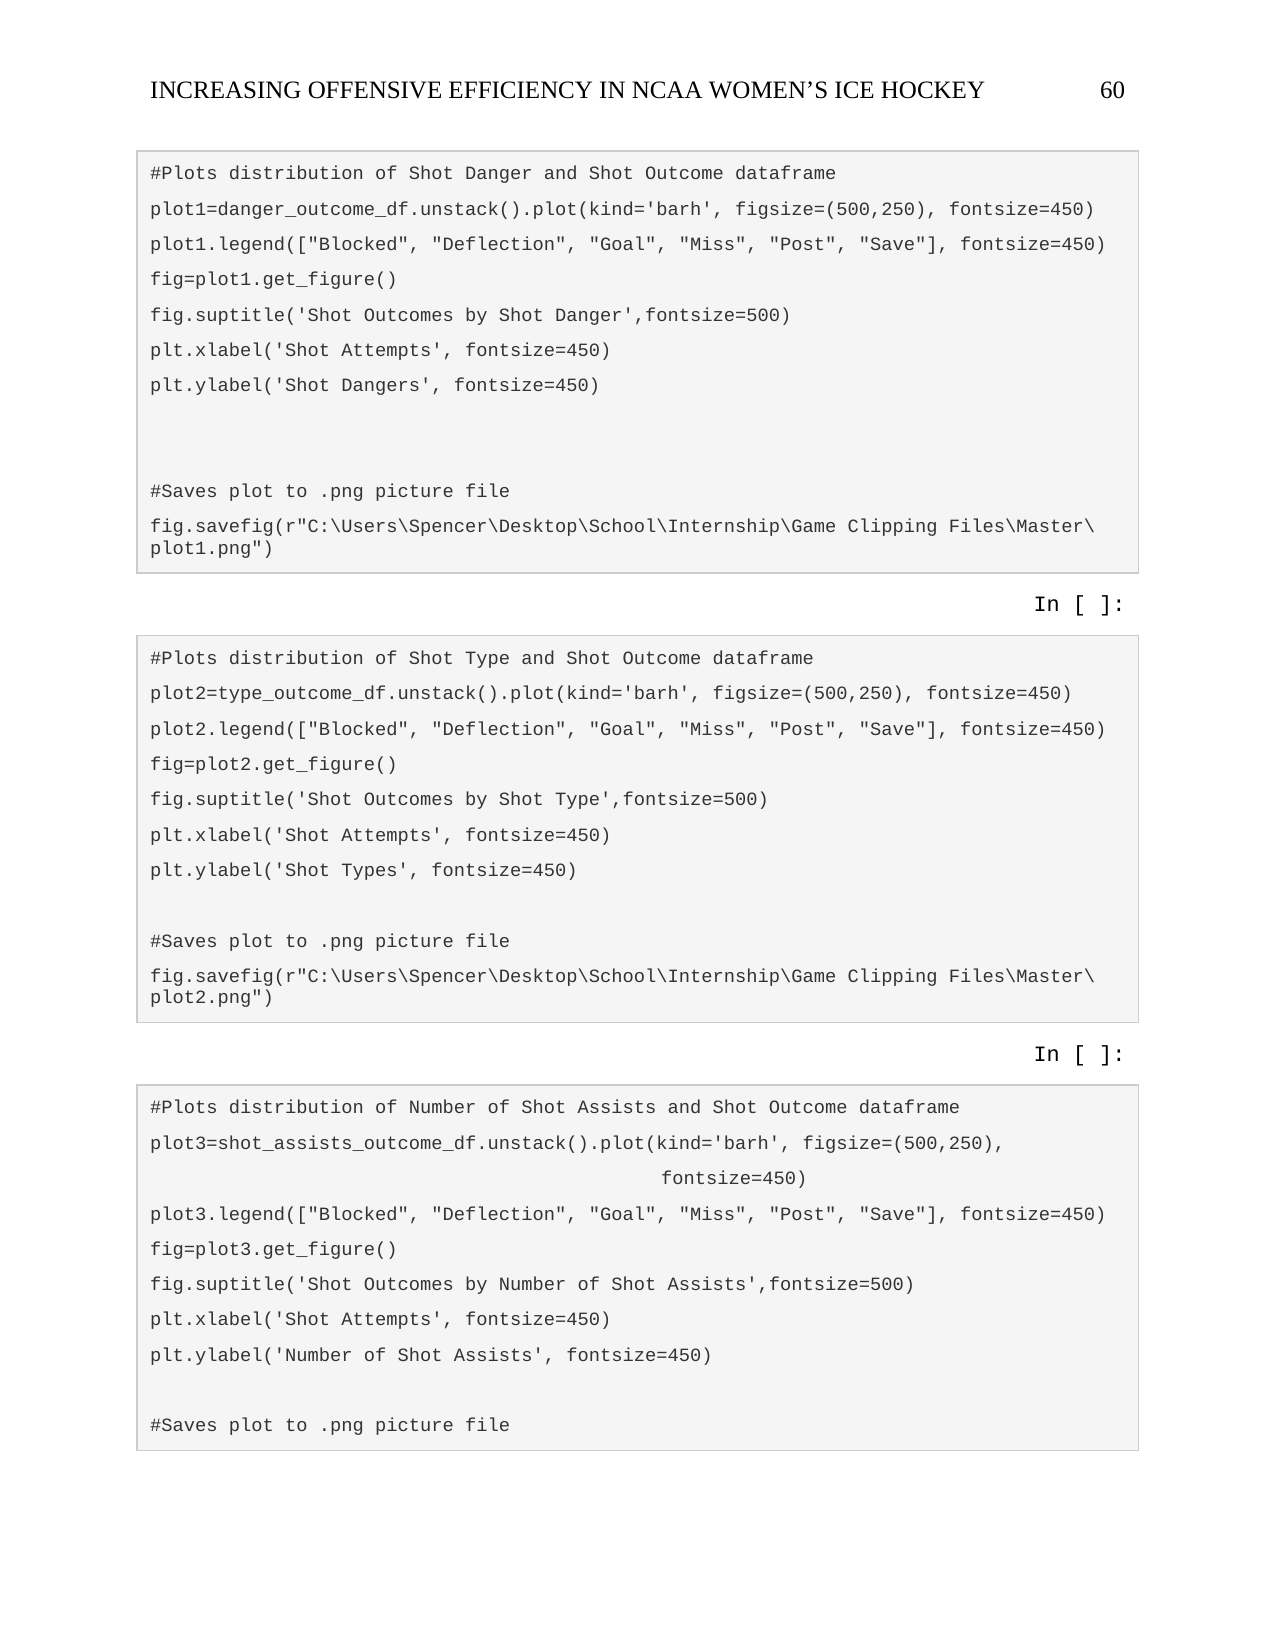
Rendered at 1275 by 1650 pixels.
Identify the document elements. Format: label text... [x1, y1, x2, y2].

text plt.xlabel('Shot Attempts', fontsize=450) [138, 1296, 1138, 1331]
text In [ ]: [150, 588, 1125, 618]
text plot3.legend(["Blocked", "Deflection", "Goal", "Miss", "Post", "Save"], fontsize=450) [138, 1190, 1138, 1226]
text plt.xlabel('Shot Attempts', fontsize=450) [138, 811, 1138, 847]
text plot3=shot_assists_outcome_df.unstack().plot(kind='barh', figsize=(500,250), [138, 1119, 1138, 1155]
text plot2.legend(["Blocked", "Deflection", "Goal", "Miss", "Post", "Save"], fontsize=450) [138, 705, 1138, 741]
text fig.savefig(r"C:\Users\Spencer\Desktop\School\Internship\Game Clipping Files\Master\plot1.png") [138, 503, 1138, 572]
text plt.ylabel('Number of Shot Assists', fontsize=450) [138, 1331, 1138, 1367]
text In [ ]: [150, 1037, 1125, 1068]
text fig.suptitle('Shot Outcomes by Number of Shot Assists',fontsize=500) [138, 1261, 1138, 1296]
text plot1=danger_outcome_df.unstack().plot(kind='barh', figsize=(500,250), fontsize=450) [138, 185, 1138, 221]
text #Saves plot to .png picture file [138, 468, 1138, 503]
text #Saves plot to .png picture file [138, 917, 1138, 953]
text plt.ylabel('Shot Dangers', fontsize=450) [138, 362, 1138, 397]
text fig=plot1.get_figure() [138, 256, 1138, 291]
text fig=plot2.get_figure() [138, 741, 1138, 776]
text plot2=type_outcome_df.unstack().plot(kind='barh', figsize=(500,250), fontsize=450) [138, 670, 1138, 705]
text fontsize=450) [138, 1155, 1138, 1190]
text plot1.legend(["Blocked", "Deflection", "Goal", "Miss", "Post", "Save"], fontsize=450) [138, 221, 1138, 256]
text plt.ylabel('Shot Types', fontsize=450) [138, 847, 1138, 882]
text fig.suptitle('Shot Outcomes by Shot Type',fontsize=500) [138, 776, 1138, 811]
text #Saves plot to .png picture file [138, 1402, 1138, 1450]
text fig.savefig(r"C:\Users\Spencer\Desktop\School\Internship\Game Clipping Files\Master\plot2.png") [138, 953, 1138, 1022]
text #Plots distribution of Shot Type and Shot Outcome dataframe [138, 636, 1138, 670]
text fig.suptitle('Shot Outcomes by Shot Danger',fontsize=500) [138, 291, 1138, 327]
text #Plots distribution of Shot Danger and Shot Outcome dataframe [138, 152, 1138, 185]
text #Plots distribution of Number of Shot Assists and Shot Outcome dataframe [138, 1086, 1138, 1119]
text plt.xlabel('Shot Attempts', fontsize=450) [138, 327, 1138, 362]
text fig=plot3.get_figure() [138, 1226, 1138, 1261]
